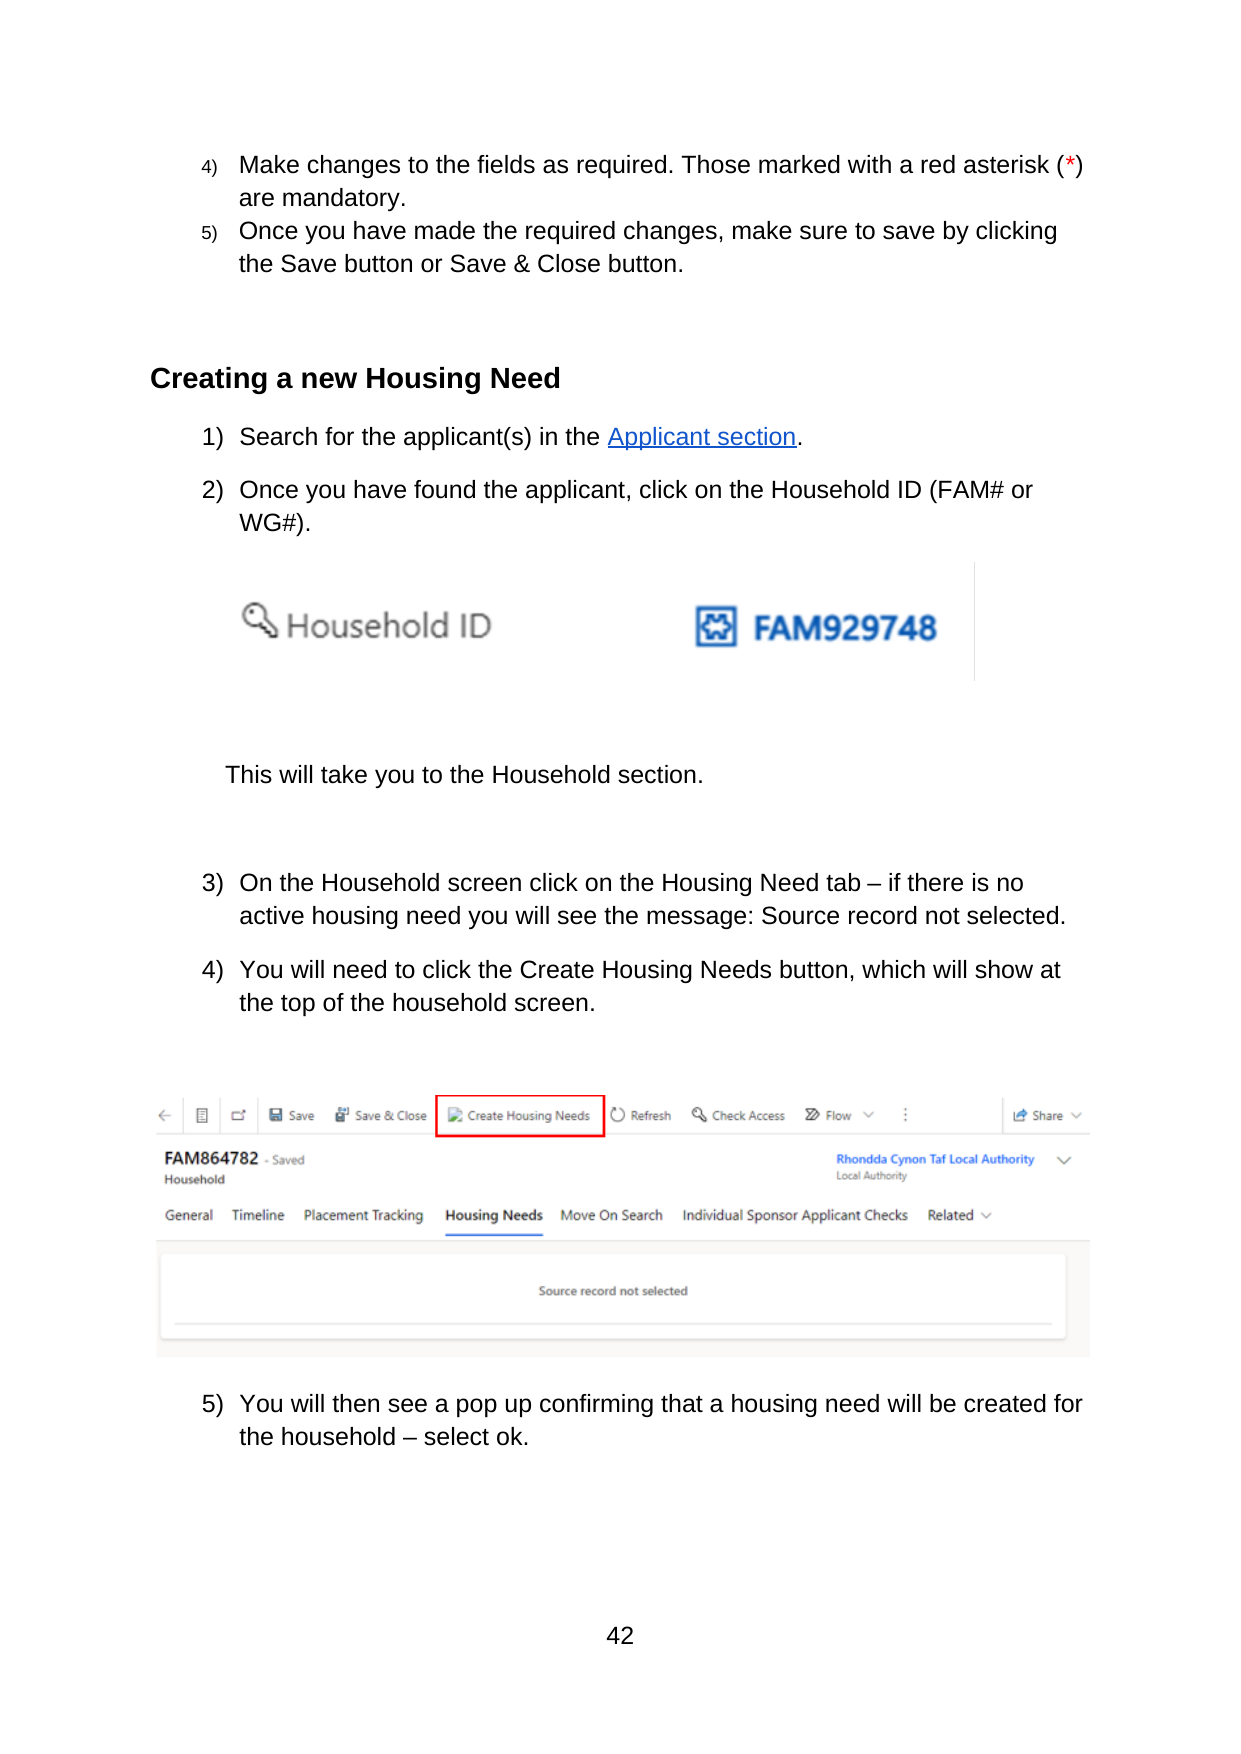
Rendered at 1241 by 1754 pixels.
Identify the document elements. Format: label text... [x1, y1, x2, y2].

list You will need to click the Create Housing Needs button, which will show at the top of the household screen. [202, 955, 1090, 1017]
list Search for the applicant(s) in the Applicant section. [179, 421, 1090, 450]
text This will take you to the Household section. [225, 760, 1090, 789]
list Once you have made the required changes, make sure to save by clicking the Save button or Save & Close button. [201, 216, 1090, 278]
list You will then see a pop up confirming that a housing need will be created for the household – select ok. [202, 1360, 1090, 1450]
subtitle Creating a new Housing Need [150, 361, 1090, 394]
picture [225, 562, 976, 681]
list Make changes to the fields as required. Those marked with a red asterisk (*) are mandatory. [180, 150, 1090, 212]
list Once you have found the applicant, click on the Household ID (FAM# or WG#). [179, 475, 1090, 537]
picture [150, 1095, 1091, 1360]
list On the Household screen click on the Housing Need tab – if there is no active housing need you will see the message: Source record not selected. [179, 868, 1090, 930]
